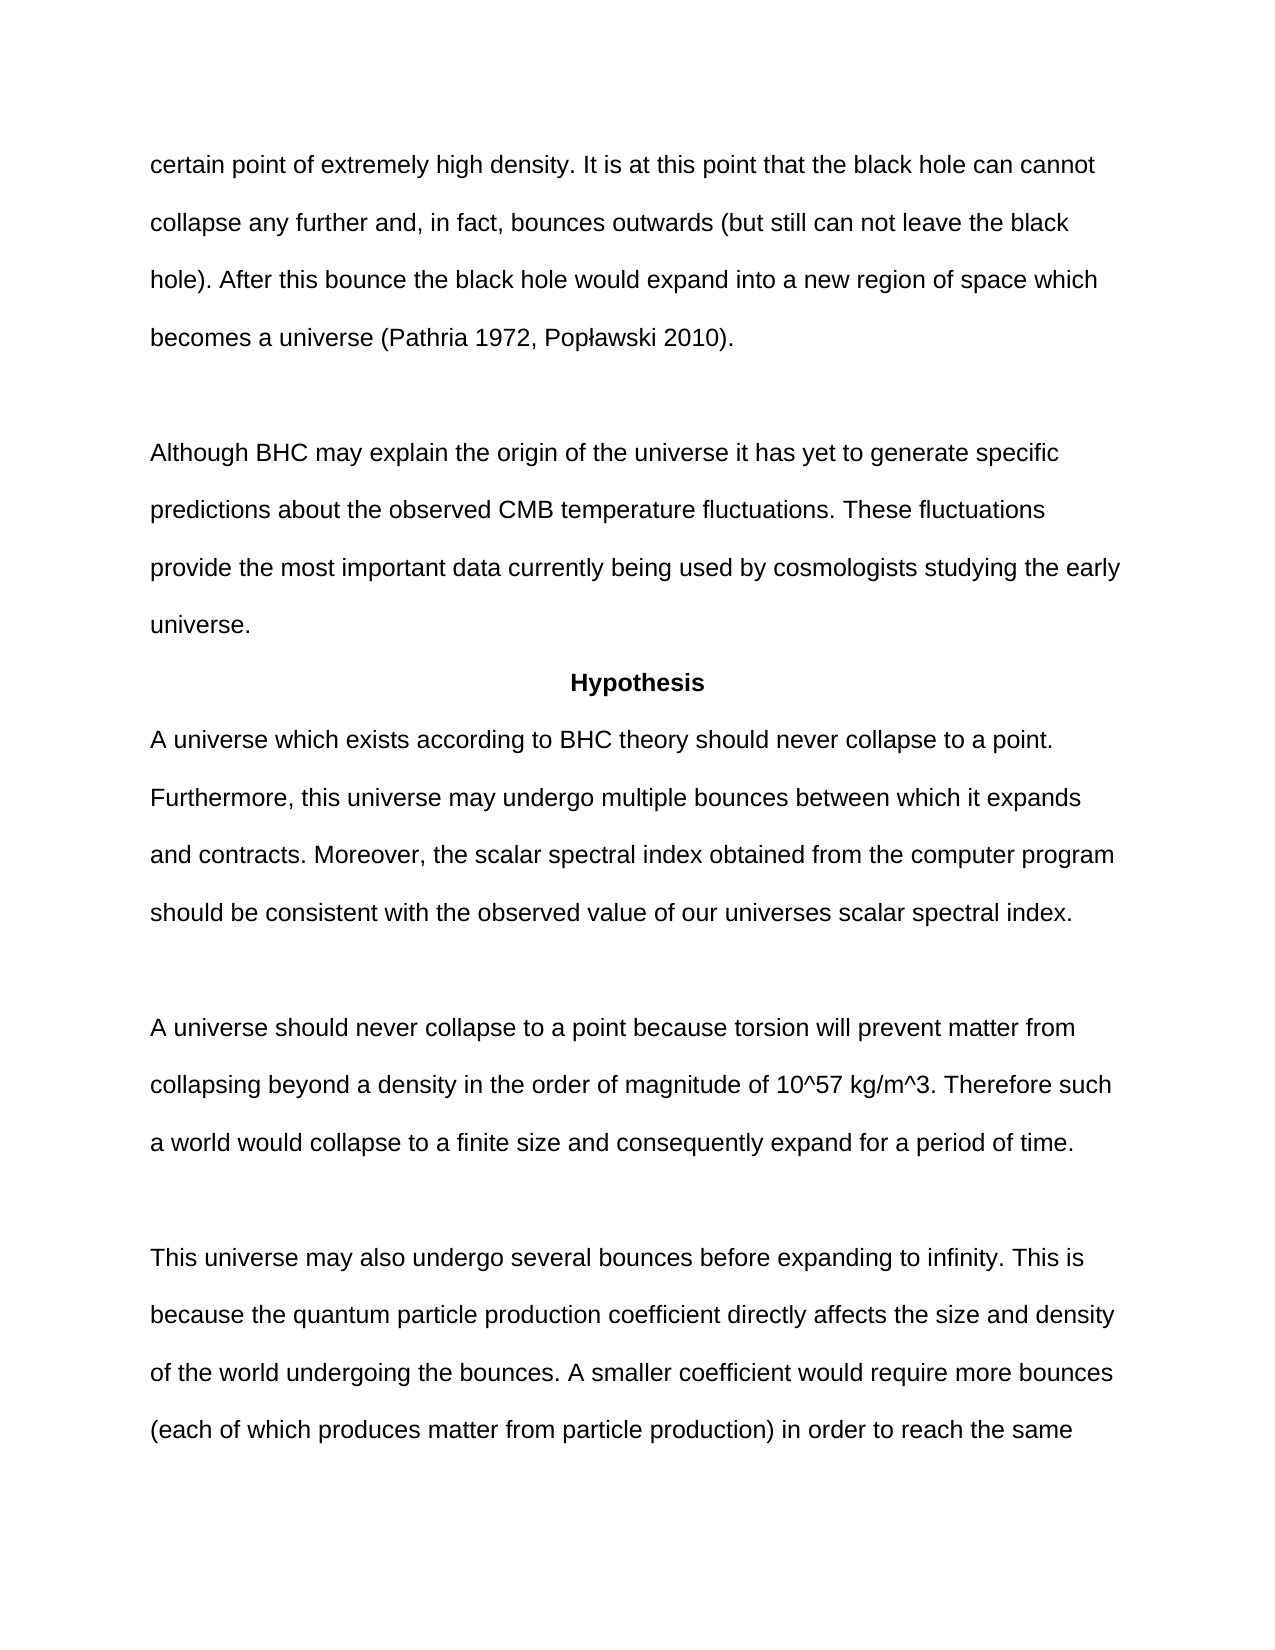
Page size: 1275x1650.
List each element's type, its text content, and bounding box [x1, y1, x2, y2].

text Hypothesis [150, 667, 1125, 696]
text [150, 150, 1125, 351]
text A universe should never collapse to a point because torsion will prevent matter from collapsing beyond a density in the order of magnitude of 10^57 kg/m^3. Therefore such a world would collapse to a finite size and consequently expand for a period of time. [150, 1012, 1125, 1156]
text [150, 1242, 1125, 1444]
text Although BHC may explain the origin of the universe it has yet to generate specific predictions about the observed CMB temperature fluctuations. These fluctuations provide the most important data currently being used by cosmologists studying the early universe. [150, 437, 1125, 639]
text A universe which exists according to BHC theory should never collapse to a point. Furthermore, this universe may undergo multiple bounces between which it expands and contracts. Moreover, the scalar spectral index obtained from the computer program should be consistent with the observed value of our universes scalar spectral index. [150, 725, 1125, 926]
